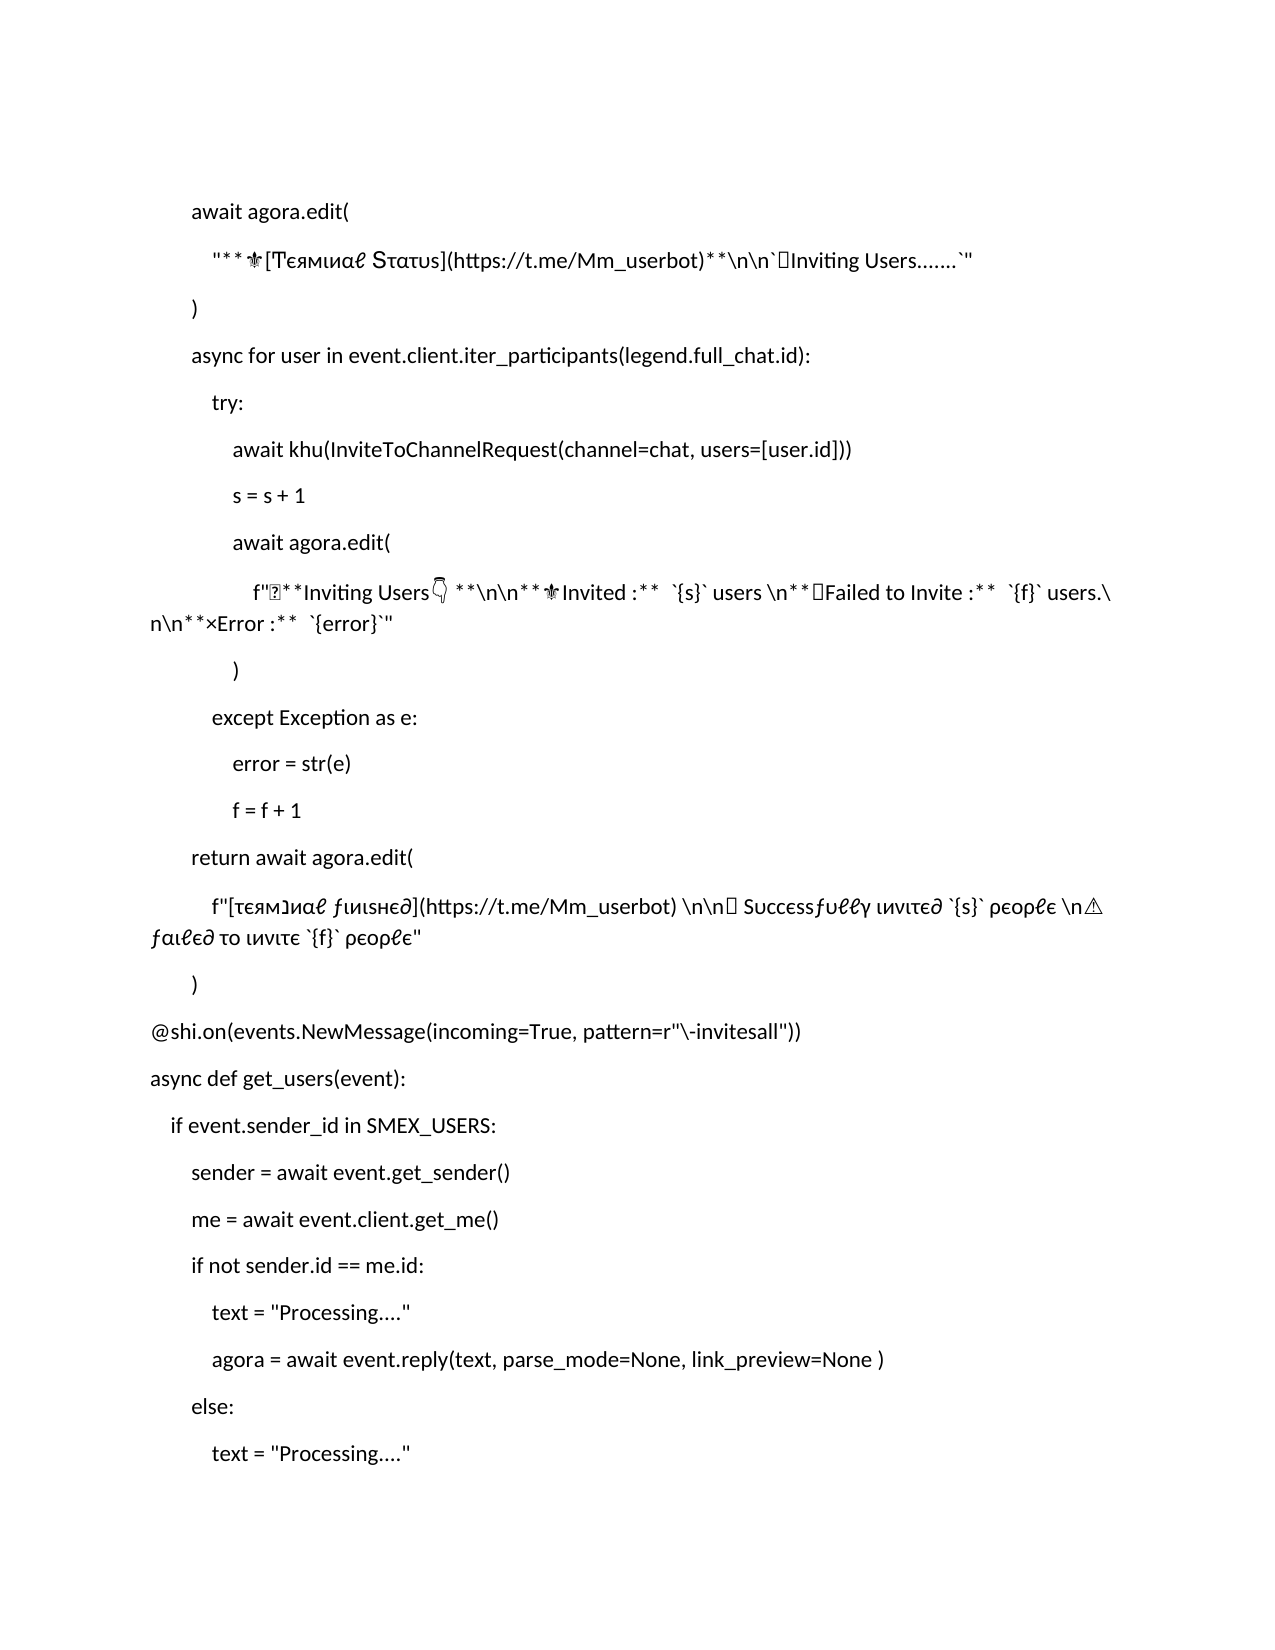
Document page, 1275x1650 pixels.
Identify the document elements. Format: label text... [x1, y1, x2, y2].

text await khu(InviteToChannelRequest(channel=chat, users=[user.id])) [150, 435, 1125, 463]
text if event.sender_id in SMEX_USERS: [150, 1111, 1125, 1139]
text else: [150, 1392, 1125, 1420]
text f = f + 1 [150, 796, 1125, 824]
text async for user in event.client.iter_participants(legend.full_chat.id): [150, 341, 1125, 369]
text me = await event.client.get_me() [150, 1205, 1125, 1233]
text @shi.on(events.NewMessage(incoming=True, pattern=r"\-invitesall")) [150, 1017, 1125, 1045]
text return await agora.edit( [150, 843, 1125, 871]
text ) [150, 656, 1125, 684]
text text = "Processing...." [150, 1298, 1125, 1327]
text text = "Processing...." [150, 1439, 1125, 1467]
text if not sender.id == me.id: [150, 1252, 1125, 1280]
text try: [150, 388, 1125, 416]
text await agora.edit( [150, 197, 1125, 225]
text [150, 1345, 1125, 1373]
text s = s + 1 [150, 482, 1125, 510]
text f"🤟**Inviting Users👇 **\n\n**⚜Invited :** `{s}` users \n**🔰Failed to Invite :** `{f}` users.\n\n**×Error :** `{error}`" [150, 575, 1125, 637]
text async def get_users(event): [150, 1064, 1125, 1092]
text "**⚜️[Ͳєямιиαℓ Տτατυѕ](https://t.me/Mm_userbot)**\n\n`🔸Inviting Users.......`" [150, 244, 1125, 275]
text error = str(e) [150, 749, 1125, 777]
text sender = await event.get_sender() [150, 1158, 1125, 1186]
text await agora.edit( [150, 528, 1125, 557]
text except Exception as e: [150, 703, 1125, 731]
text ) [150, 970, 1125, 998]
text f"[τєямנиαℓ ƒιиιѕнє∂](https://t.me/Mm_userbot) \n\n🔸 Sυϲϲєѕѕƒυℓℓγ ιиνιτє∂ `{s}` ρєορℓє \n⚠️ ƒαιℓє∂ το ιиνιτє `{f}` ρєορℓє" [150, 890, 1125, 952]
text ) [150, 294, 1125, 322]
